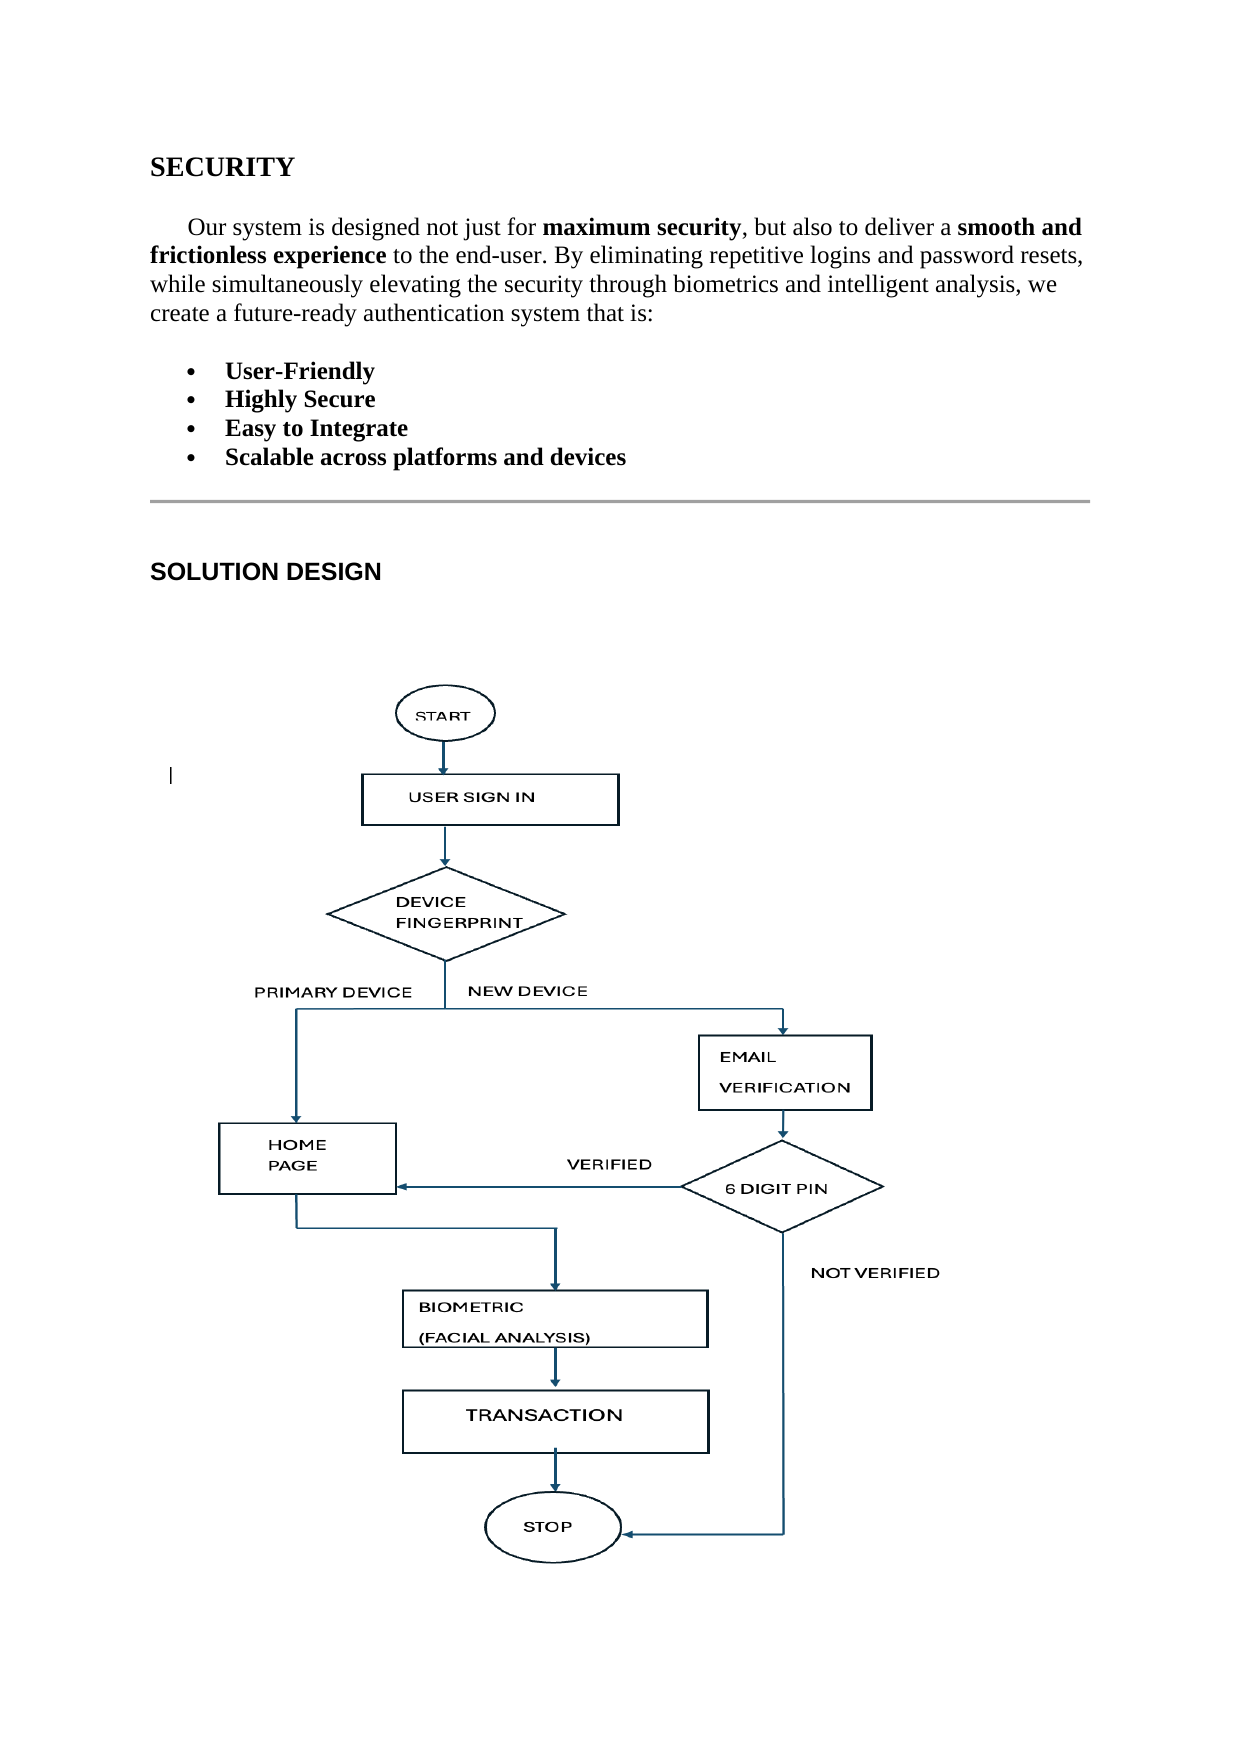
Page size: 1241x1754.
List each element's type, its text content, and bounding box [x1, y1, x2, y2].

list Scalable across platforms and devices [187, 442, 1090, 471]
text SECURITY [150, 150, 1090, 182]
text Our system is designed not just for maximum security, but also to deliver a smooth and frictionless experience to the end-user. By eliminating repetitive logins and password resets, while simultaneously elevating the security through biometrics and intelligent analysis, we create a future-ready authentication system that is: [150, 212, 1090, 327]
text SOLUTION DESIGN [150, 557, 1090, 586]
list Easy to Integrate [187, 413, 1090, 442]
list Highly Secure [187, 384, 1090, 413]
list User-Friendly [187, 356, 1090, 384]
picture [150, 681, 994, 1573]
